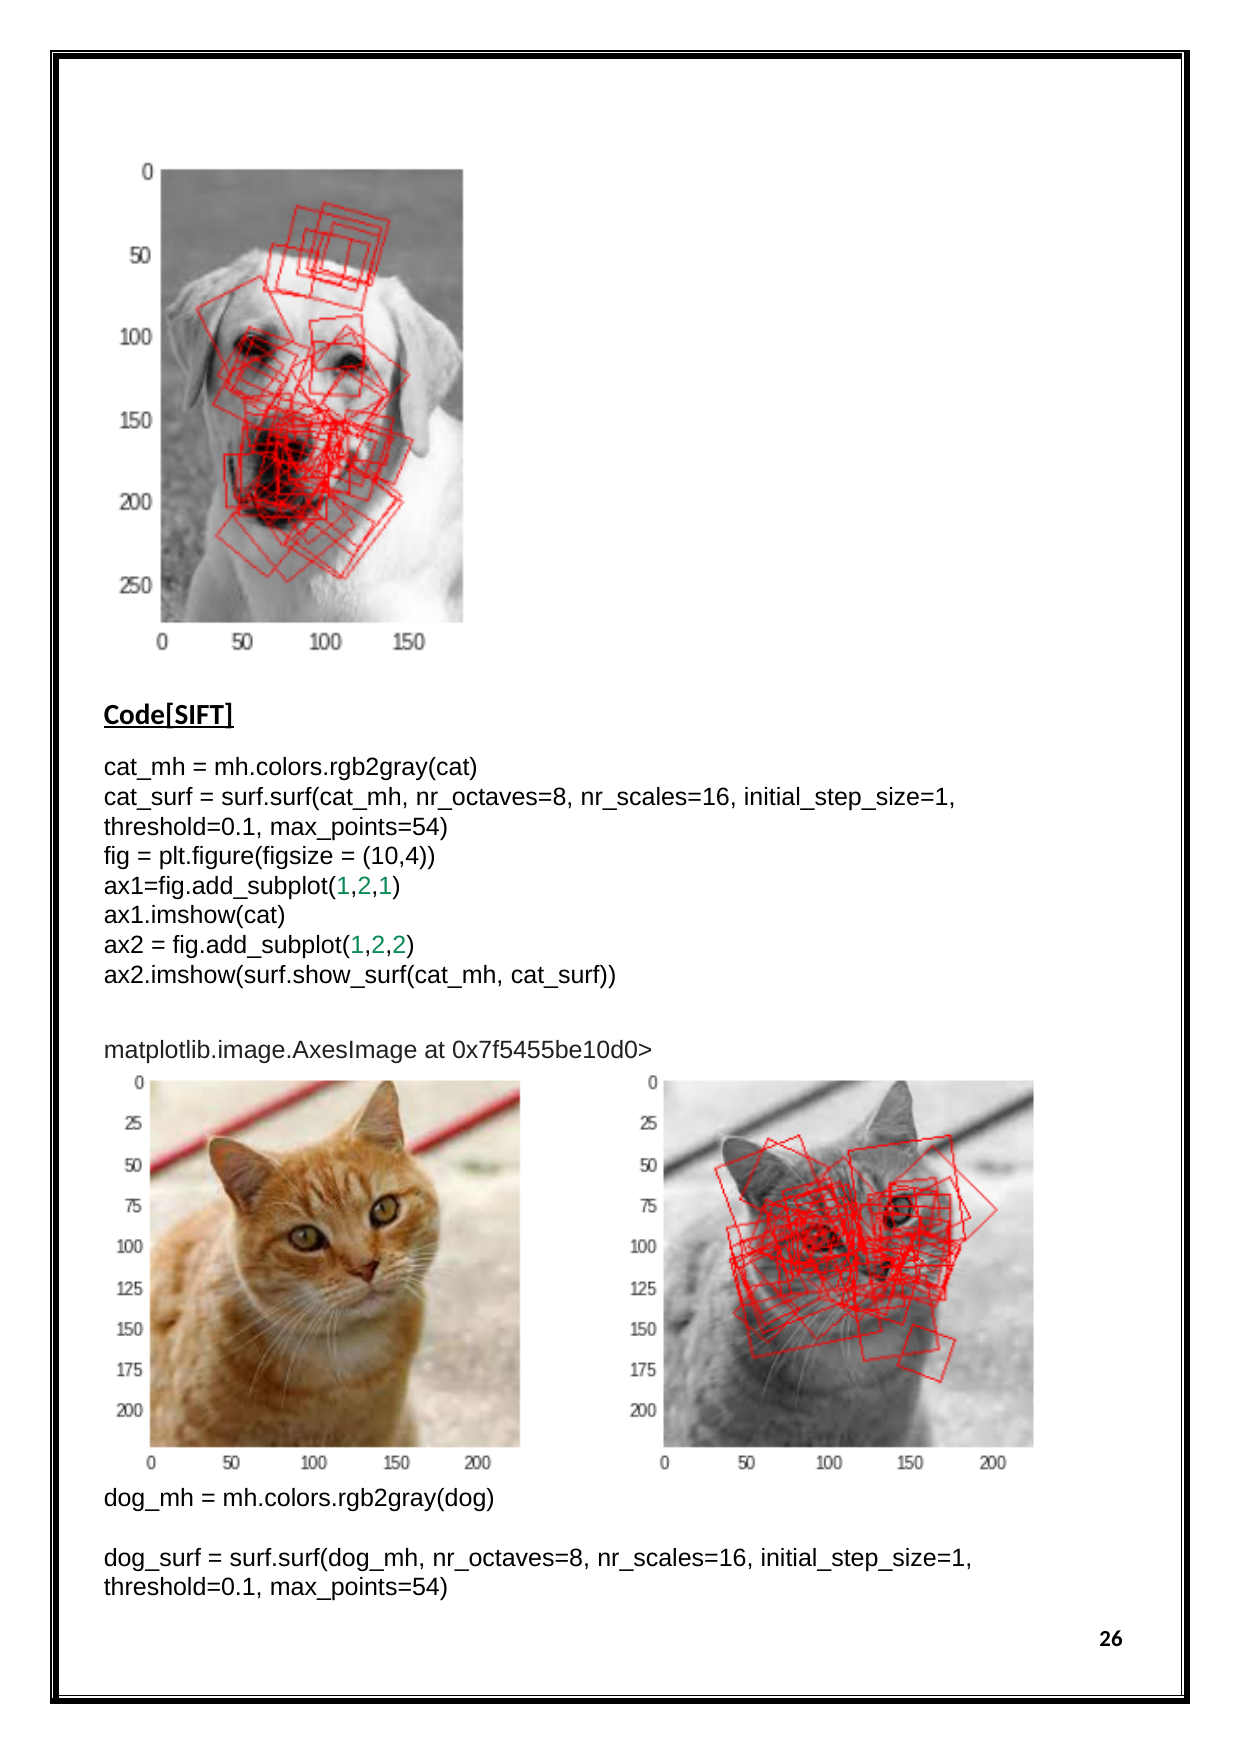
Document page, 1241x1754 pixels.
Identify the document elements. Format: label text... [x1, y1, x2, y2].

text threshold=0.1, max_points=54) [103, 811, 1122, 840]
text cat_surf = surf.surf(cat_mh, nr_octaves=8, nr_scales=16, initial_step_size=1, [103, 781, 1122, 811]
text dog_surf = surf.surf(dog_mh, nr_octaves=8, nr_scales=16, initial_step_size=1, [103, 1542, 1122, 1571]
text dog_mh = mh.colors.rgb2gray(dog) [103, 1482, 1122, 1512]
text Code[SIFT] [103, 696, 1122, 732]
text fig = plt.figure(figsize = (10,4)) [103, 840, 1122, 870]
text ax1=fig.add_subplot(1,2,1) [103, 870, 1122, 899]
text ax1.imshow(cat) [103, 899, 1122, 929]
picture [103, 1064, 1044, 1483]
text ax2 = fig.add_subplot(1,2,2) [103, 929, 1122, 959]
text cat_mh = mh.colors.rgb2gray(cat) [103, 751, 1122, 781]
text ax2.imshow(surf.show_surf(cat_mh, cat_surf)) [103, 959, 1122, 989]
picture [103, 150, 476, 667]
text threshold=0.1, max_points=54) [103, 1571, 1122, 1601]
text matplotlib.image.AxesImage at 0x7f5455be10d0> [103, 1036, 1122, 1064]
